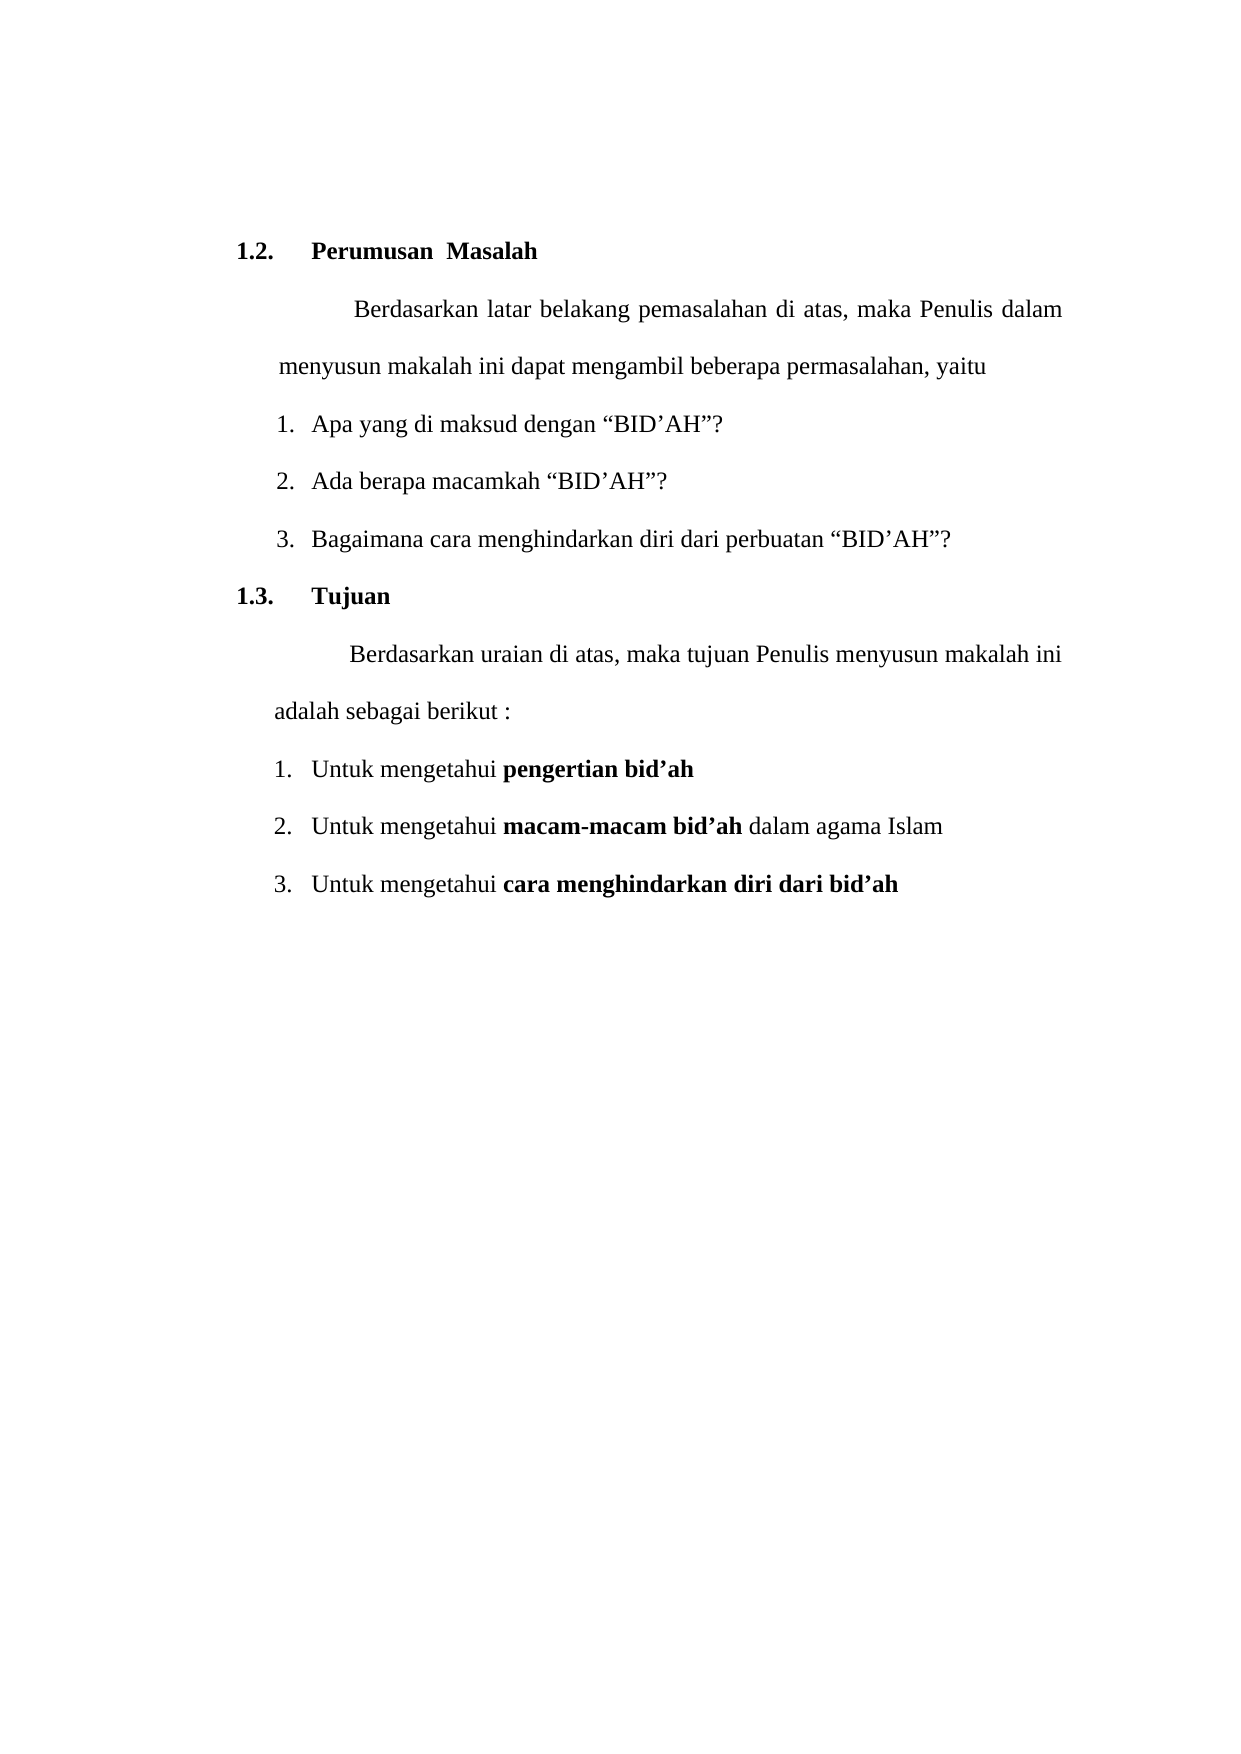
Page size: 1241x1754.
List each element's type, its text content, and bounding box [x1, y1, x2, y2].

list Untuk mengetahui pengertian bid’ah [274, 754, 1063, 782]
list Perumusan Masalah [236, 236, 1063, 265]
list Tujuan [236, 581, 1063, 610]
list Apa yang di maksud dengan “BID’AH”? [276, 409, 1063, 437]
list Ada berapa macamkah “BID’AH”? [276, 466, 1063, 495]
text Berdasarkan uraian di atas, maka tujuan Penulis menyusun makalah ini adalah sebagai berikut : [274, 639, 1063, 725]
text Berdasarkan latar belakang pemasalahan di atas, maka Penulis dalam menyusun makalah ini dapat mengambil beberapa permasalahan, yaitu [278, 294, 1063, 380]
list Untuk mengetahui cara menghindarkan diri dari bid’ah [274, 869, 1063, 897]
list Bagaimana cara menghindarkan diri dari perbuatan “BID’AH”? [276, 524, 1063, 552]
list Untuk mengetahui macam-macam bid’ah dalam agama Islam [274, 811, 1063, 840]
